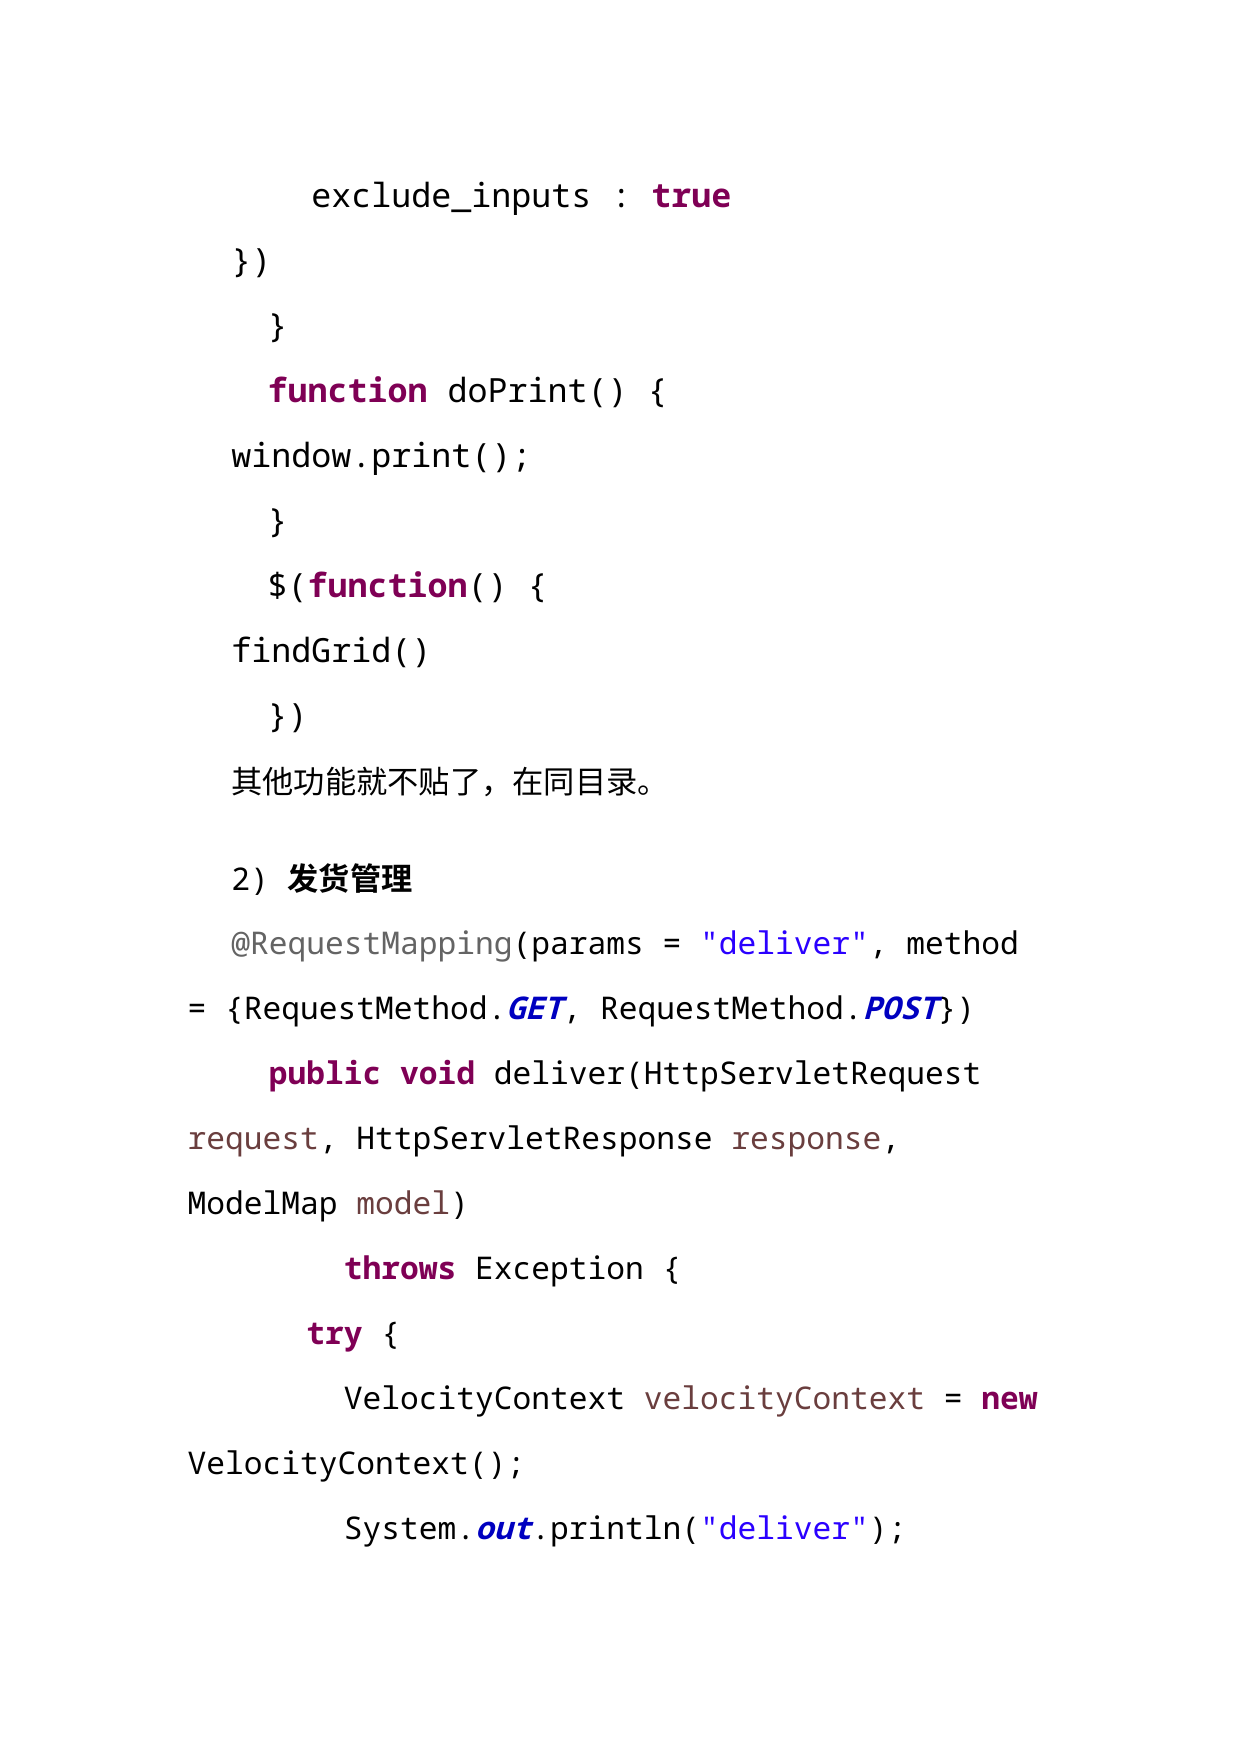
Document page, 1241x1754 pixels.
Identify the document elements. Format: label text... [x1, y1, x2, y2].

text VelocityContext velocityContext = new VelocityContext(); [187, 1364, 1053, 1494]
text public void deliver(HttpServletRequest request, HttpServletResponse response, ModelMap model) [187, 1039, 1053, 1234]
text function doPrint() { [187, 357, 1053, 422]
text throws Exception { [187, 1234, 1053, 1299]
text findGrid() [187, 617, 1053, 682]
text System.out.println("deliver"); [187, 1494, 1053, 1559]
text }) [187, 227, 1053, 292]
list 发货管理 [231, 844, 1053, 909]
text }) [187, 682, 1053, 747]
text $(function() { [187, 552, 1053, 617]
text 其他功能就不贴了，在同目录。 [187, 747, 1053, 812]
text @RequestMapping(params = "deliver", method = {RequestMethod.GET, RequestMethod.POST}) [187, 909, 1053, 1039]
text window.print(); [187, 422, 1053, 487]
text } [187, 292, 1053, 357]
text exclude_inputs : true [187, 162, 1053, 227]
text try { [187, 1299, 1053, 1364]
text } [187, 487, 1053, 552]
